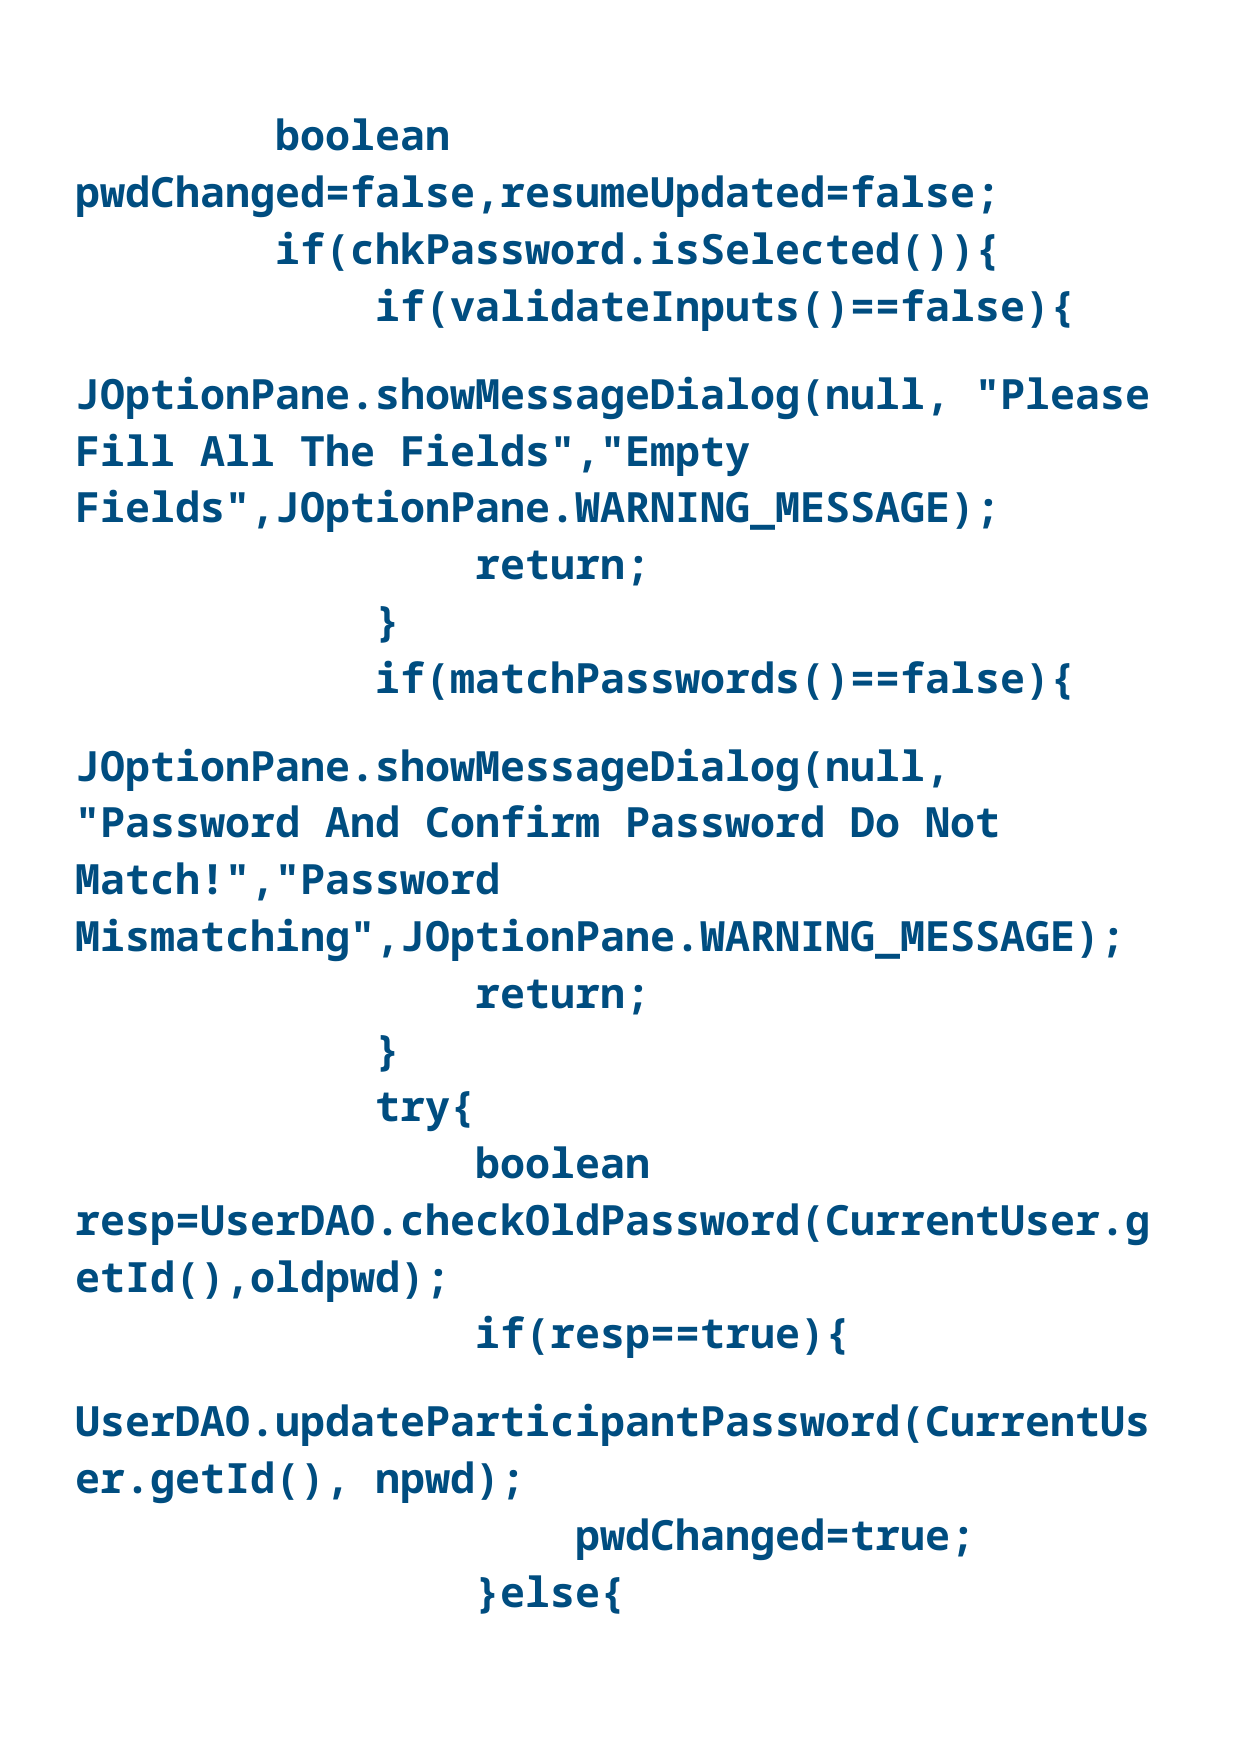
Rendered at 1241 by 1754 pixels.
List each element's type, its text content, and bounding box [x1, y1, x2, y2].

text boolean resp=UserDAO.checkOldPassword(CurrentUser.getId(),oldpwd); [75, 1134, 1165, 1304]
text } [75, 592, 1165, 648]
text if(chkPassword.isSelected()){ [75, 220, 1165, 277]
text if(validateInputs()==false){ [75, 277, 1165, 333]
text }else{ [75, 1562, 1165, 1619]
text return; [75, 535, 1165, 592]
text JOptionPane.showMessageDialog(null, "Please Fill All The Fields","Empty Fields",JOptionPane.WARNING_MESSAGE); [75, 333, 1165, 535]
text pwdChanged=true; [75, 1506, 1165, 1562]
text UserDAO.updateParticipantPassword(CurrentUser.getId(), npwd); [75, 1361, 1165, 1506]
text boolean pwdChanged=false,resumeUpdated=false; [75, 106, 1165, 220]
text if(resp==true){ [75, 1304, 1165, 1361]
text try{ [75, 1077, 1165, 1134]
text } [75, 1020, 1165, 1077]
text JOptionPane.showMessageDialog(null, "Password And Confirm Password Do Not Match!","Password Mismatching",JOptionPane.WARNING_MESSAGE); [75, 705, 1165, 963]
text if(matchPasswords()==false){ [75, 648, 1165, 705]
text return; [75, 963, 1165, 1020]
